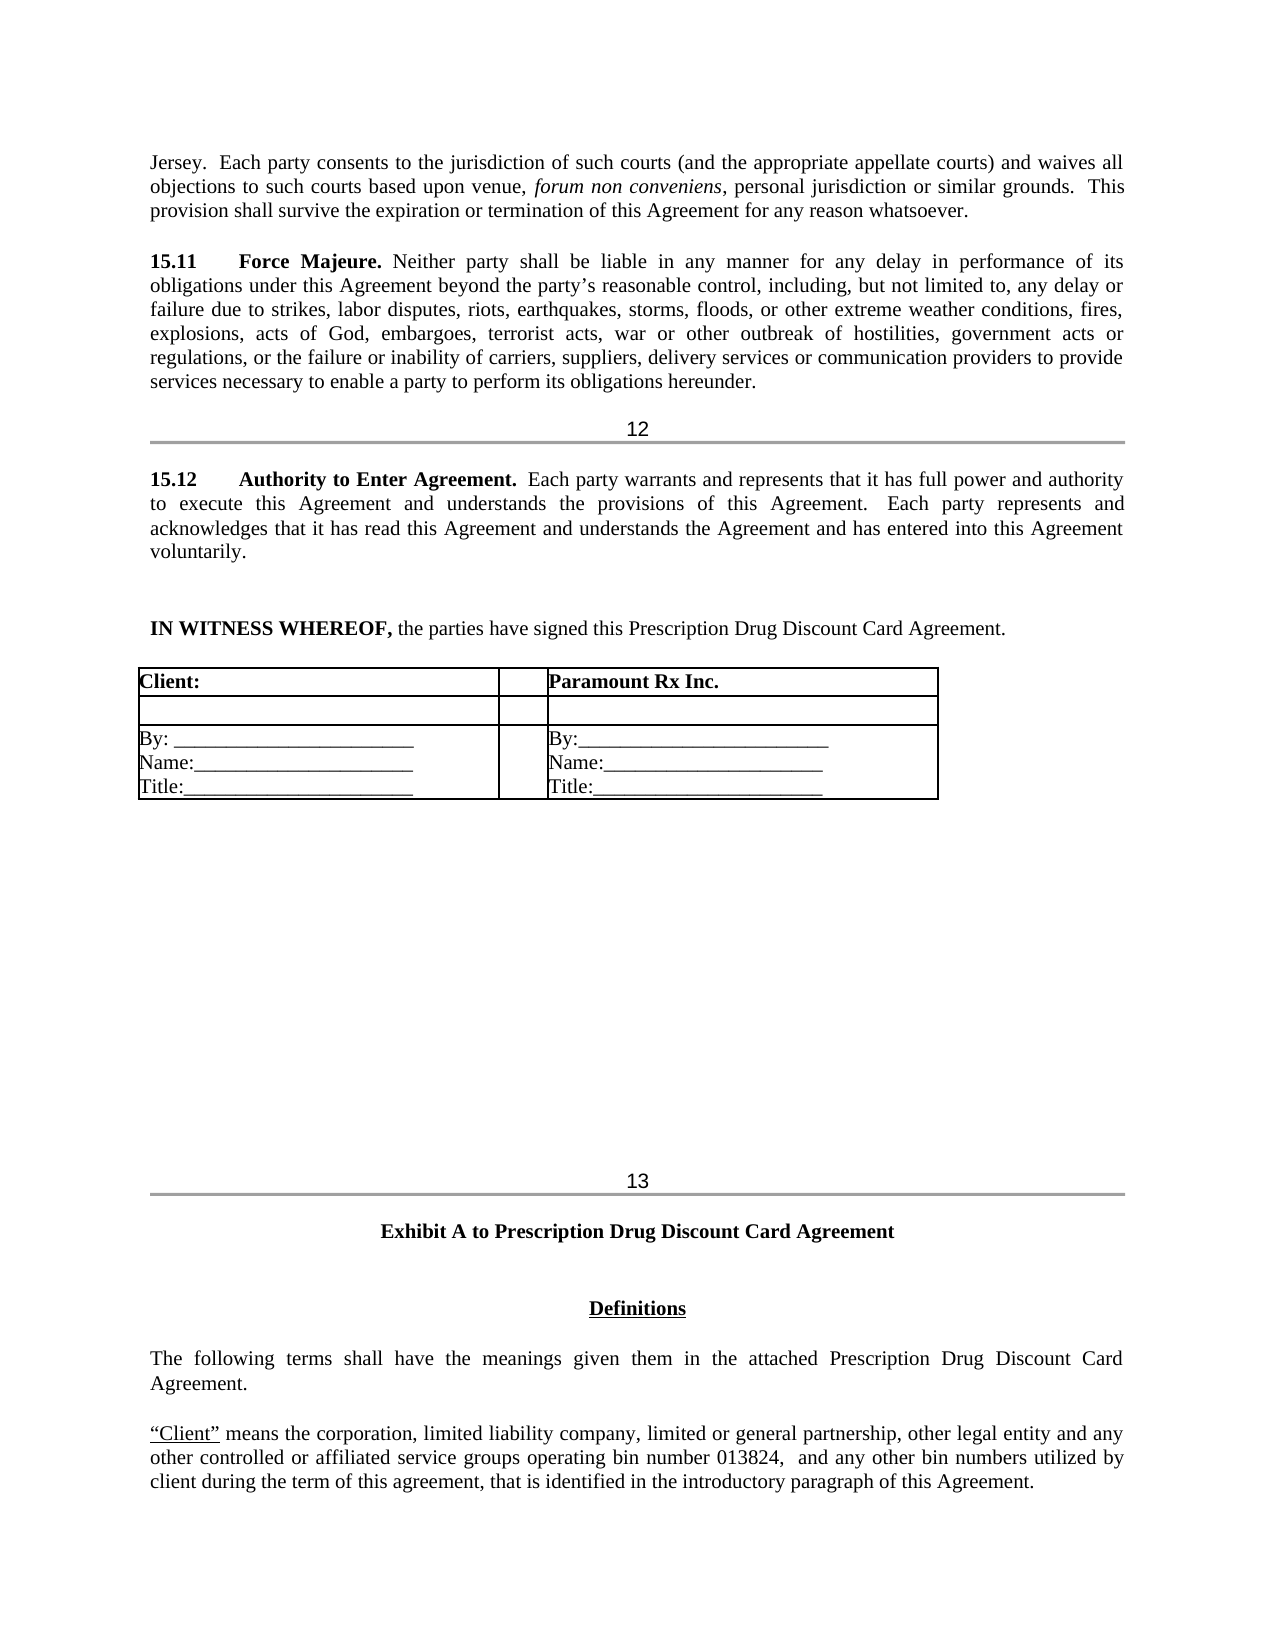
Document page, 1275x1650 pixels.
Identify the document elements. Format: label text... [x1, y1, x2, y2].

text Exhibit A to Prescription Drug Discount Card Agreement [150, 1219, 1125, 1243]
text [150, 150, 1125, 222]
text The following terms shall have the meanings given them in the attached Prescription Drug Discount Card Agreement. [150, 1346, 1125, 1394]
table_header Client: [140, 669, 498, 695]
table_cell [549, 697, 937, 723]
text 13 [150, 1169, 1125, 1192]
text 12 [150, 417, 1125, 440]
text 15.11 Force Majeure. Neither party shall be liable in any manner for any delay in performance of its obligations under this Agreement beyond the party’s reasonable control, including, but not limited to, any delay or failure due to strikes, labor disputes, riots, earthquakes, storms, floods, or other extreme weather conditions, fires, explosions, acts of God, embargoes, terrorist acts, war or other outbreak of hostilities, government acts or regulations, or the failure or inability of carriers, suppliers, delivery services or communication providers to provide services necessary to enable a party to perform its obligations hereunder. [150, 248, 1125, 393]
text IN WITNESS WHEREOF, the parties have signed this Prescription Drug Discount Card Agreement. [150, 616, 1125, 640]
text “Client” means the corporation, limited liability company, limited or general partnership, other legal entity and any other controlled or affiliated service groups operating bin number 013824, and any other bin numbers utilized by client during the term of this agreement, that is identified in the introductory paragraph of this Agreement. [150, 1421, 1125, 1493]
text 15.12 Authority to Enter Agreement. Each party warrants and represents that it has full power and authority to execute this Agreement and understands the provisions of this Agreement. Each party represents and acknowledges that it has read this Agreement and understands the Agreement and has entered into this Agreement voluntarily. [150, 467, 1125, 563]
table_header Paramount Rx Inc. [549, 669, 937, 695]
table_cell [140, 697, 498, 723]
text Definitions [150, 1296, 1125, 1320]
table_cell [500, 697, 547, 723]
table_cell By:________________________ Name:_____________________ Title:______________________ [549, 726, 937, 798]
table_cell [500, 726, 547, 798]
table_header [500, 669, 547, 695]
table_cell By: _______________________ Name:_____________________ Title:______________________ [140, 726, 498, 798]
